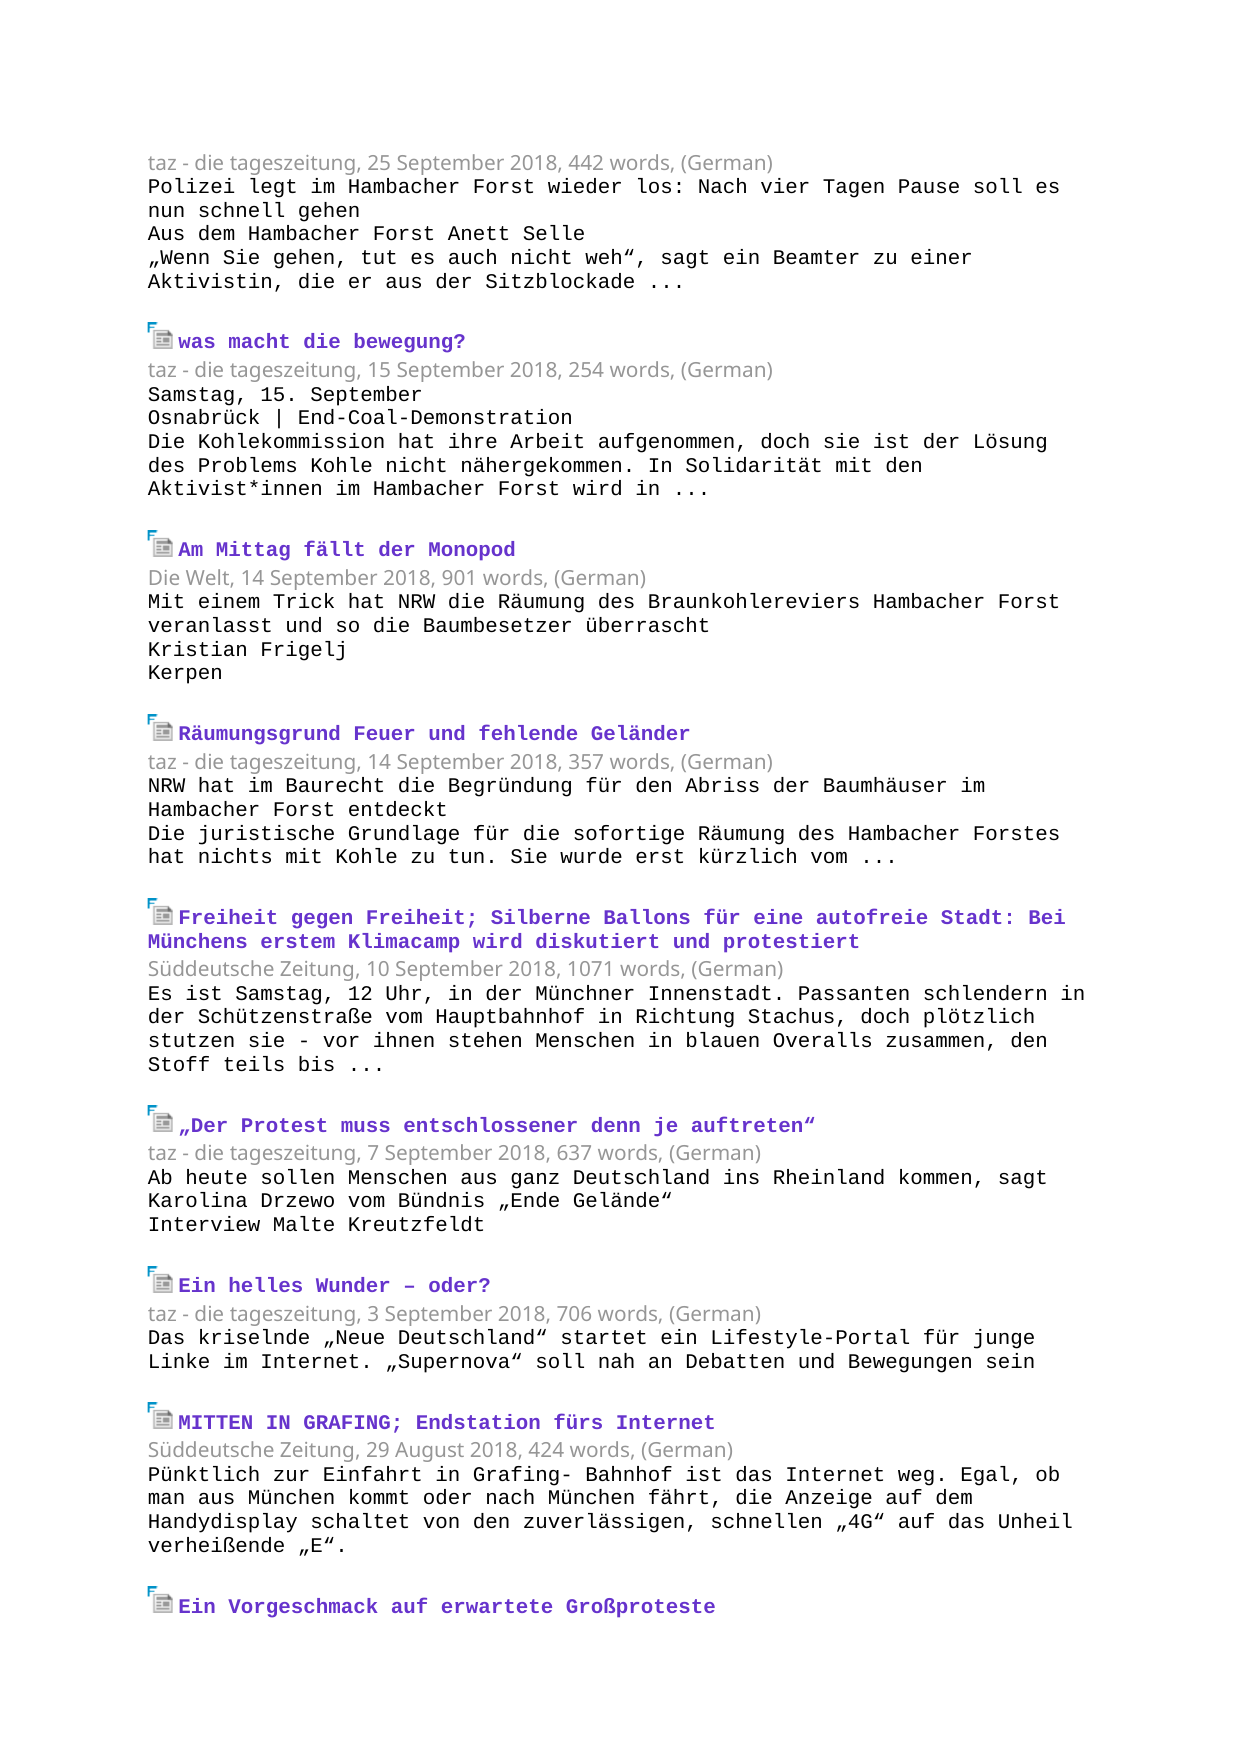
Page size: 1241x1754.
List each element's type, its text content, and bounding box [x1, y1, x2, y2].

text Räumungsgrund Feuer und fehlende Geländer [148, 714, 1093, 747]
picture [147, 1586, 173, 1613]
picture [147, 1402, 173, 1429]
text NRW hat im Baurecht die Begründung für den Abriss der Baumhäuser im Hambacher Forst entdeckt [148, 775, 1093, 822]
picture [147, 322, 173, 349]
text taz - die tageszeitung, 7 September 2018, 637 words, (German) [148, 1138, 1093, 1167]
picture [147, 898, 173, 925]
text „Wenn Sie gehen, tut es auch nicht weh“, sagt ein Beamter zu einer Aktivistin, die er aus der Sitzblockade ... [148, 247, 1093, 294]
text Es ist Samstag, 12 Uhr, in der Münchner Innenstadt. Passanten schlendern in der Schützenstraße vom Hauptbahnhof in Richtung Stachus, doch plötzlich stutzen sie - vor ihnen stehen Menschen in blauen Overalls zusammen, den Stoff teils bis ... [148, 983, 1093, 1077]
text was macht die bewegung? [148, 323, 1093, 355]
text Interview Malte Kreutzfeldt [148, 1214, 1093, 1238]
text Ab heute sollen Menschen aus ganz Deutschland ins Rheinland kommen, sagt Karolina Drzewo vom Bündnis „Ende Gelände“ [148, 1167, 1093, 1214]
text Kerpen [148, 662, 1093, 686]
text taz - die tageszeitung, 14 September 2018, 357 words, (German) [148, 747, 1093, 775]
text MITTEN IN GRAFING; Endstation fürs Internet [148, 1403, 1093, 1435]
text Süddeutsche Zeitung, 10 September 2018, 1071 words, (German) [148, 954, 1093, 983]
picture [147, 530, 173, 557]
text Süddeutsche Zeitung, 29 August 2018, 424 words, (German) [148, 1435, 1093, 1464]
text Pünktlich zur Einfahrt in Grafing- Bahnhof ist das Internet weg. Egal, ob man aus München kommt oder nach München fährt, die Anzeige auf dem Handydisplay schaltet von den zuverlässigen, schnellen „4G“ auf das Unheil verheißende „E“. [148, 1464, 1093, 1558]
picture [147, 1266, 173, 1293]
text Aus dem Hambacher Forst Anett Selle [148, 223, 1093, 247]
picture [147, 1105, 173, 1132]
text Am Mittag fällt der Monopod [148, 530, 1093, 563]
text Samstag, 15. September [148, 384, 1093, 407]
text taz - die tageszeitung, 25 September 2018, 442 words, (German) [148, 148, 1093, 176]
text Ein Vorgeschmack auf erwartete Großproteste [148, 1587, 1093, 1619]
text Kristian Frigelj [148, 638, 1093, 662]
text „Der Protest muss entschlossener denn je auftreten“ [148, 1106, 1093, 1138]
text Die Welt, 14 September 2018, 901 words, (German) [148, 563, 1093, 591]
text taz - die tageszeitung, 15 September 2018, 254 words, (German) [148, 355, 1093, 384]
text Ein helles Wunder – oder? [148, 1266, 1093, 1299]
text Polizei legt im Hambacher Forst wieder los: Nach vier Tagen Pause soll es nun schnell gehen [148, 176, 1093, 223]
text Osnabrück | End-Coal-Demonstration [148, 407, 1093, 431]
text Das kriselnde „Neue Deutschland“ startet ein Lifestyle-Portal für junge Linke im Internet. „Supernova“ soll nah an Debatten und Bewegungen sein [148, 1327, 1093, 1374]
text Freiheit gegen Freiheit; Silberne Ballons für eine autofreie Stadt: Bei Münchens erstem Klimacamp wird diskutiert und protestiert [148, 898, 1093, 954]
text Die juristische Grundlage für die sofortige Räumung des Hambacher Forstes hat nichts mit Kohle zu tun. Sie wurde erst kürzlich vom ... [148, 822, 1093, 870]
text Die Kohlekommission hat ihre Arbeit aufgenommen, doch sie ist der Lösung des Problems Kohle nicht nähergekommen. In Solidarität mit den Aktivist*innen im Hambacher Forst wird in ... [148, 431, 1093, 502]
picture [147, 714, 173, 741]
text taz - die tageszeitung, 3 September 2018, 706 words, (German) [148, 1299, 1093, 1327]
text Mit einem Trick hat NRW die Räumung des Braunkohlereviers Hambacher Forst veranlasst und so die Baumbesetzer überrascht [148, 591, 1093, 638]
